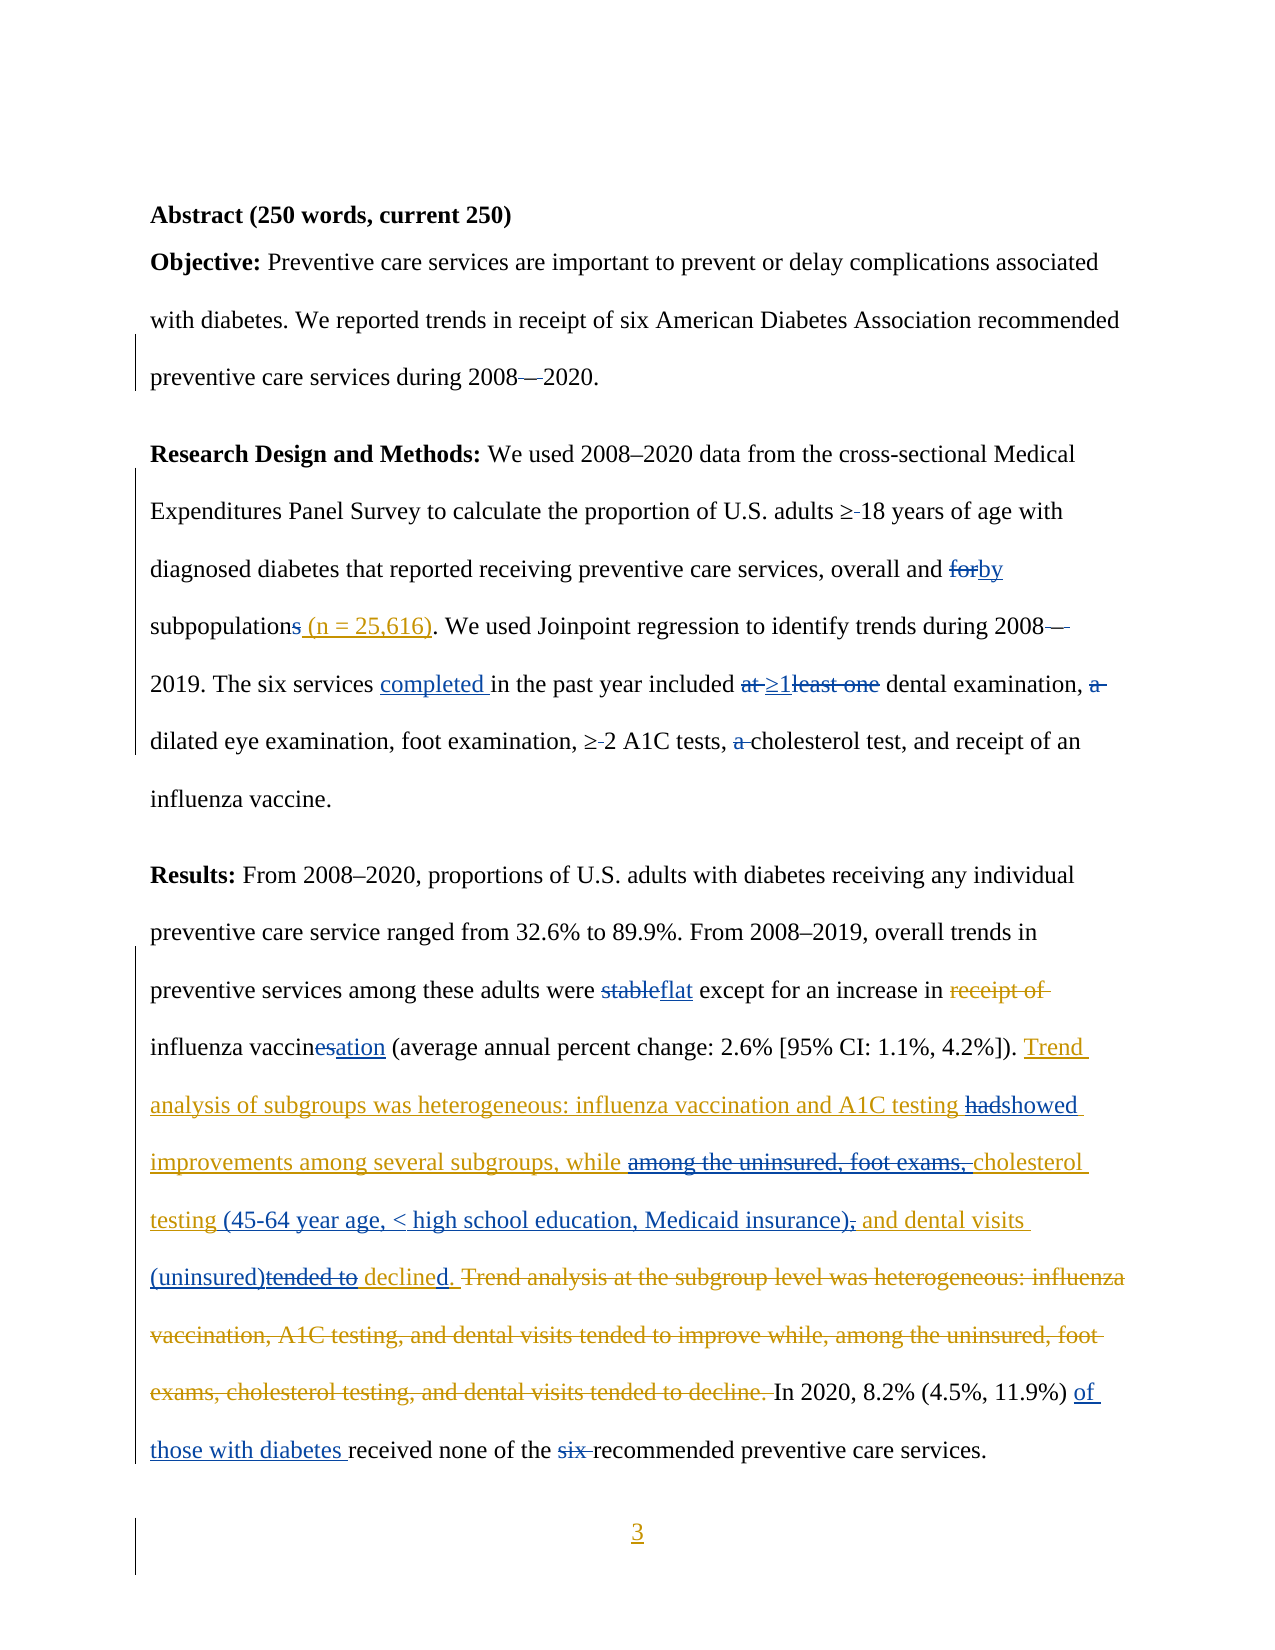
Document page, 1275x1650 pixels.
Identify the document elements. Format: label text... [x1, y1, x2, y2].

text Objective: Preventive care services are important to prevent or delay complications associated with diabetes. We reported trends in receipt of six American Diabetes Association recommended preventive care services during 2008–2020. [150, 247, 1125, 391]
subtitle Abstract (250 words, current 250) [150, 200, 1125, 229]
text Results: From 2008–2020, proportions of U.S. adults with diabetes receiving any individual preventive care service ranged from 32.6% to 89.9%. From 2008–2019, overall trends in preventive services among these adults were except for an increase in influenza vaccin (average annual percent change: 2.6% [95% CI: 1.1%, 4.2%]). In 2020, 8.2% (4.5%, 11.9%) received none of the recommended preventive care services. [150, 860, 1125, 1464]
text Research Design and Methods: We used 2008–2020 data from the cross-sectional Medical Expenditures Panel Survey to calculate the proportion of U.S. adults ≥18 years of age with diagnosed diabetes that reported receiving preventive care services, overall and subpopulation. We used Joinpoint regression to identify trends during 2008–2019. The six services in the past year included dental examination, dilated eye examination, foot examination, ≥2 A1C tests, cholesterol test, and receipt of an influenza vaccine. [150, 439, 1125, 812]
